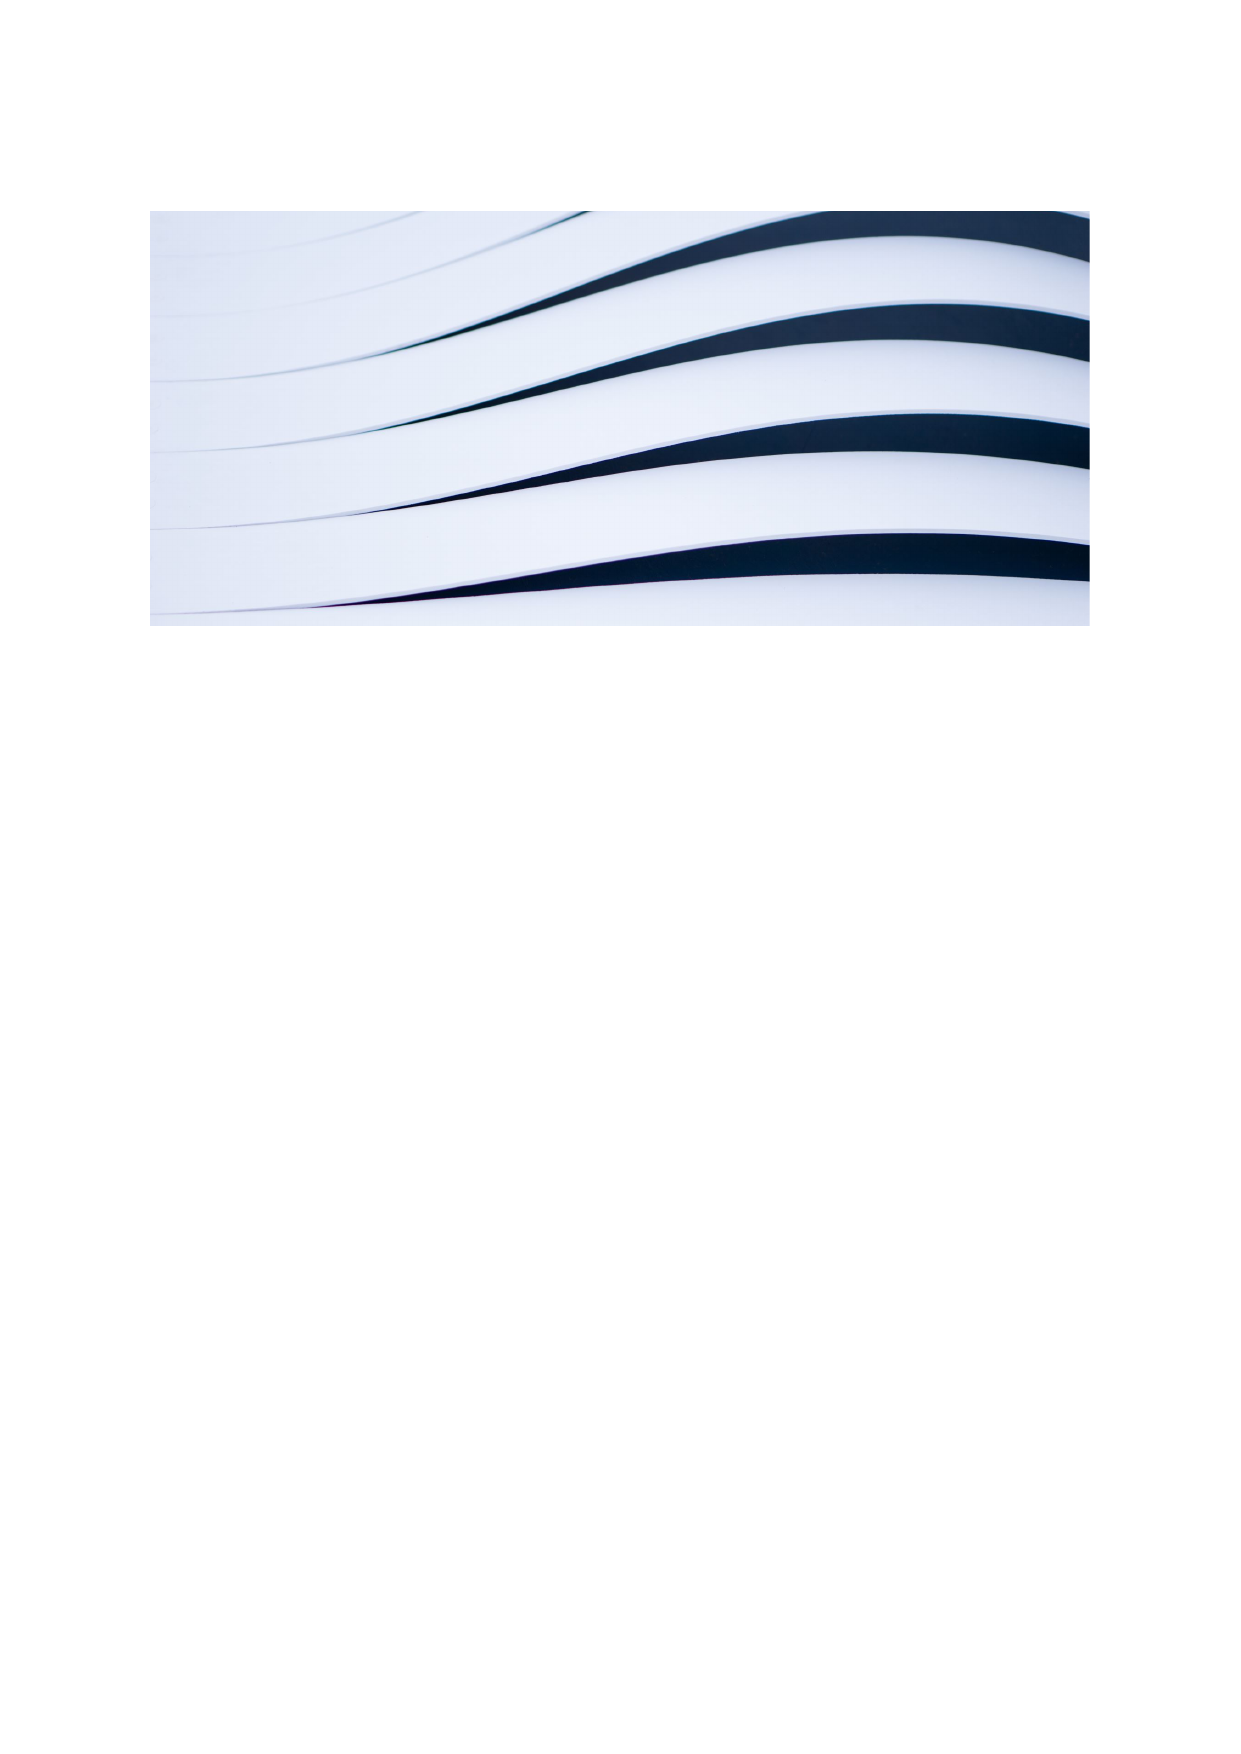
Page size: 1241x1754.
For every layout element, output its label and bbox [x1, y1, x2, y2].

picture [150, 211, 1090, 626]
